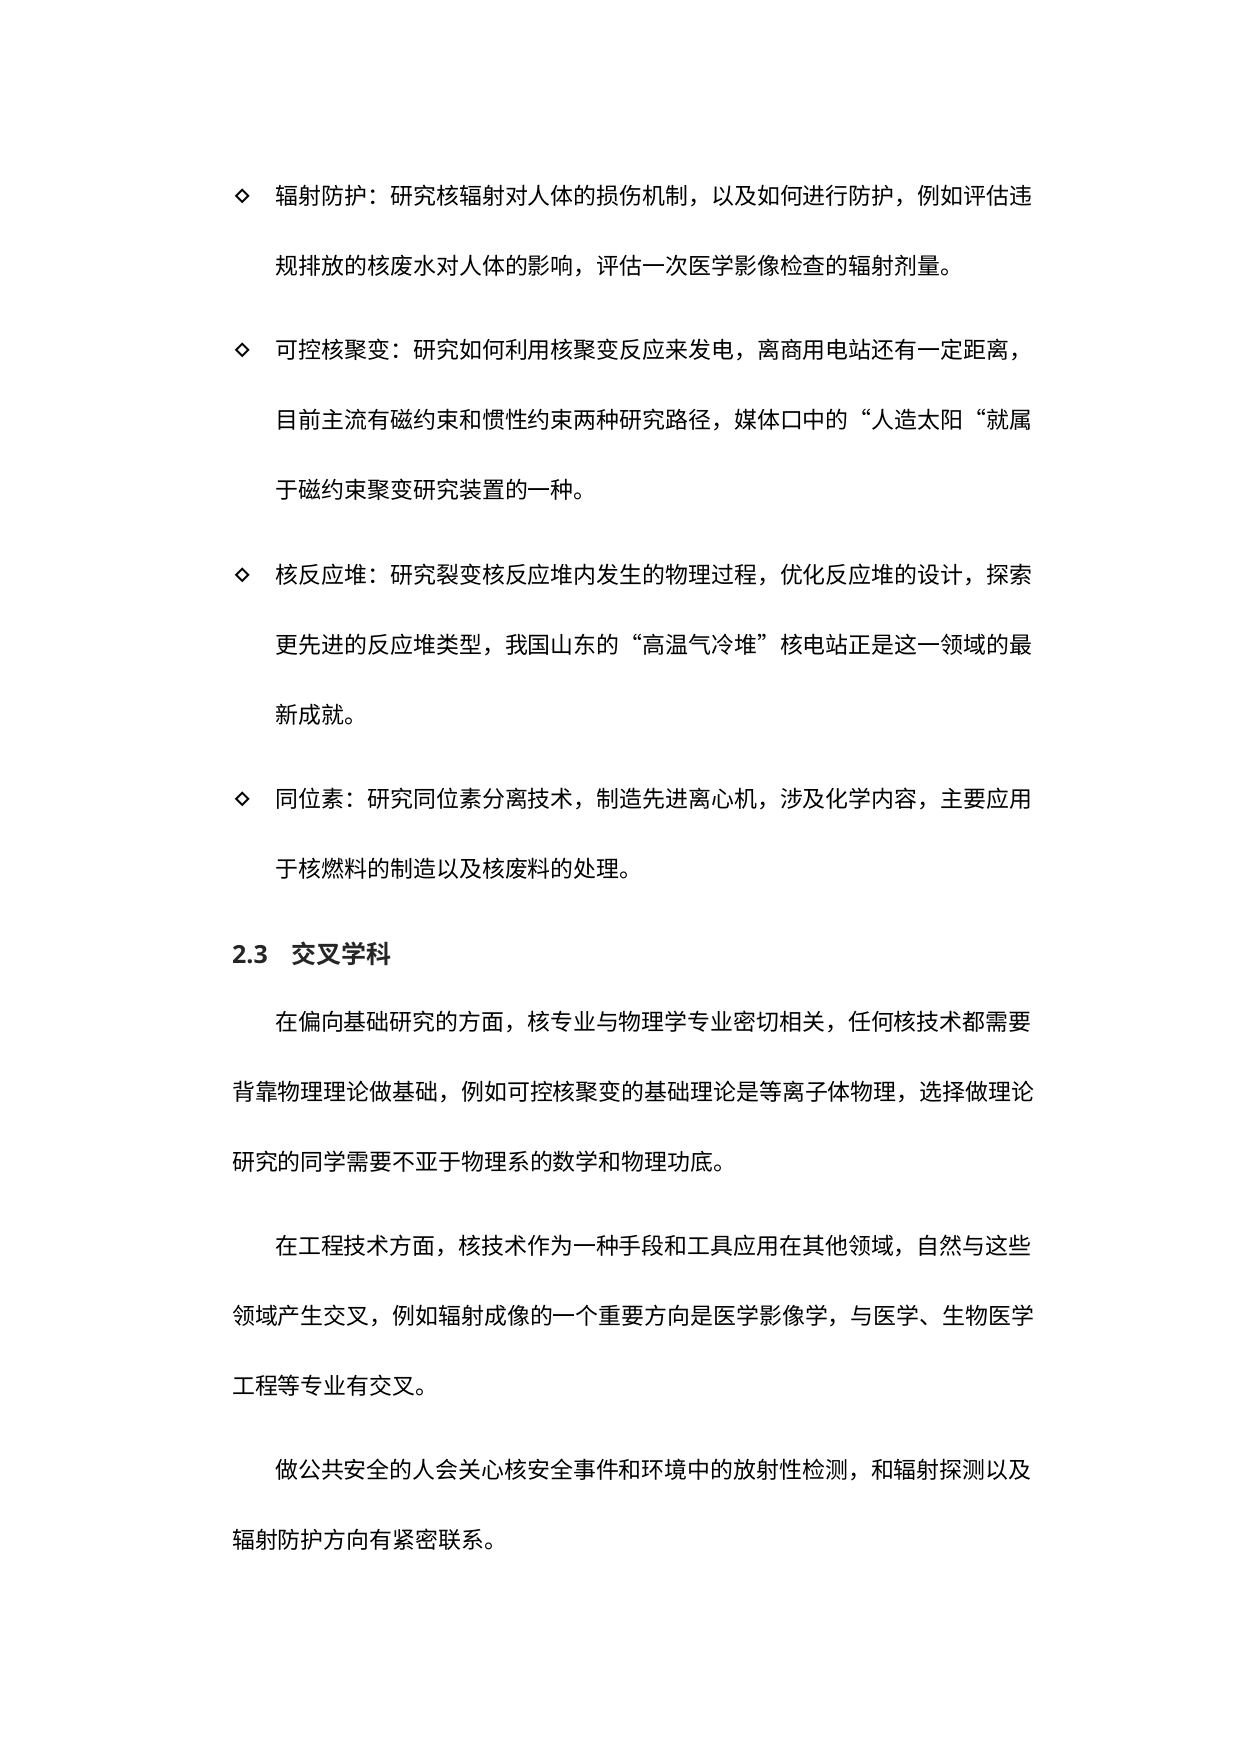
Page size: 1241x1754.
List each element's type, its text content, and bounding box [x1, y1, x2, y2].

list 在工程技术方面，核技术作为一种手段和工具应用在其他领域，自然与这些领域产生交叉，例如辐射成像的一个重要方向是医学影像学，与医学、生物医学工程等专业有交叉。 [232, 1212, 1053, 1417]
list 同位素：研究同位素分离技术，制造先进离心机，涉及化学内容，主要应用于核燃料的制造以及核废料的处理。 [232, 765, 1053, 900]
subtitle 交叉学科 [232, 920, 1053, 985]
list 做公共安全的人会关心核安全事件和环境中的放射性检测，和辐射探测以及辐射防护方向有紧密联系。 [232, 1436, 1053, 1572]
list 在偏向基础研究的方面，核专业与物理学专业密切相关，任何核技术都需要背靠物理理论做基础，例如可控核聚变的基础理论是等离子体物理，选择做理论研究的同学需要不亚于物理系的数学和物理功底。 [232, 987, 1053, 1193]
list 核反应堆：研究裂变核反应堆内发生的物理过程，优化反应堆的设计，探索更先进的反应堆类型，我国山东的“高温气冷堆”核电站正是这一领域的最新成就。 [232, 541, 1053, 746]
list 辐射防护：研究核辐射对人体的损伤机制，以及如何进行防护，例如评估违规排放的核废水对人体的影响，评估一次医学影像检查的辐射剂量。 [232, 162, 1053, 297]
list 可控核聚变：研究如何利用核聚变反应来发电，离商用电站还有一定距离，目前主流有磁约束和惯性约束两种研究路径，媒体口中的“人造太阳“就属于磁约束聚变研究装置的一种。 [232, 316, 1053, 522]
